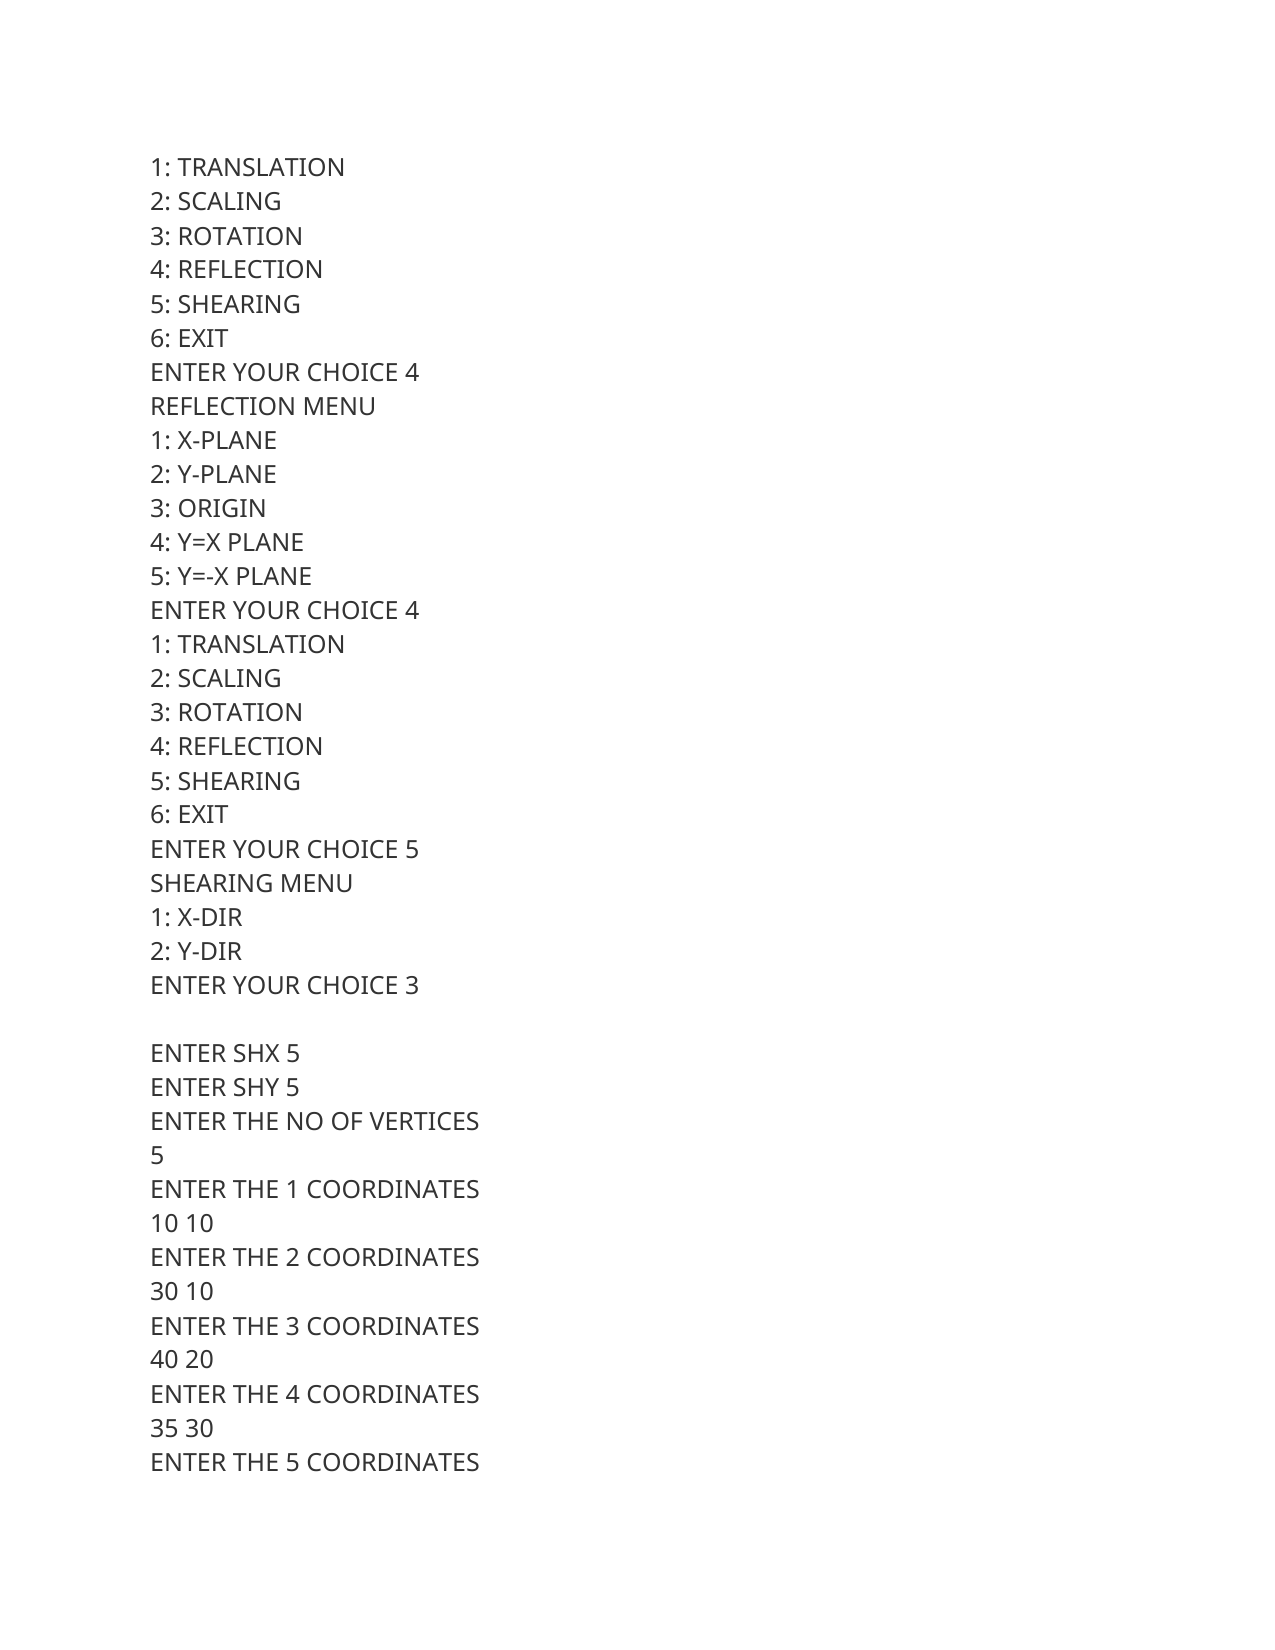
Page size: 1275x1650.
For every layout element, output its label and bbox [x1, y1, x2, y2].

text [150, 150, 1125, 1478]
